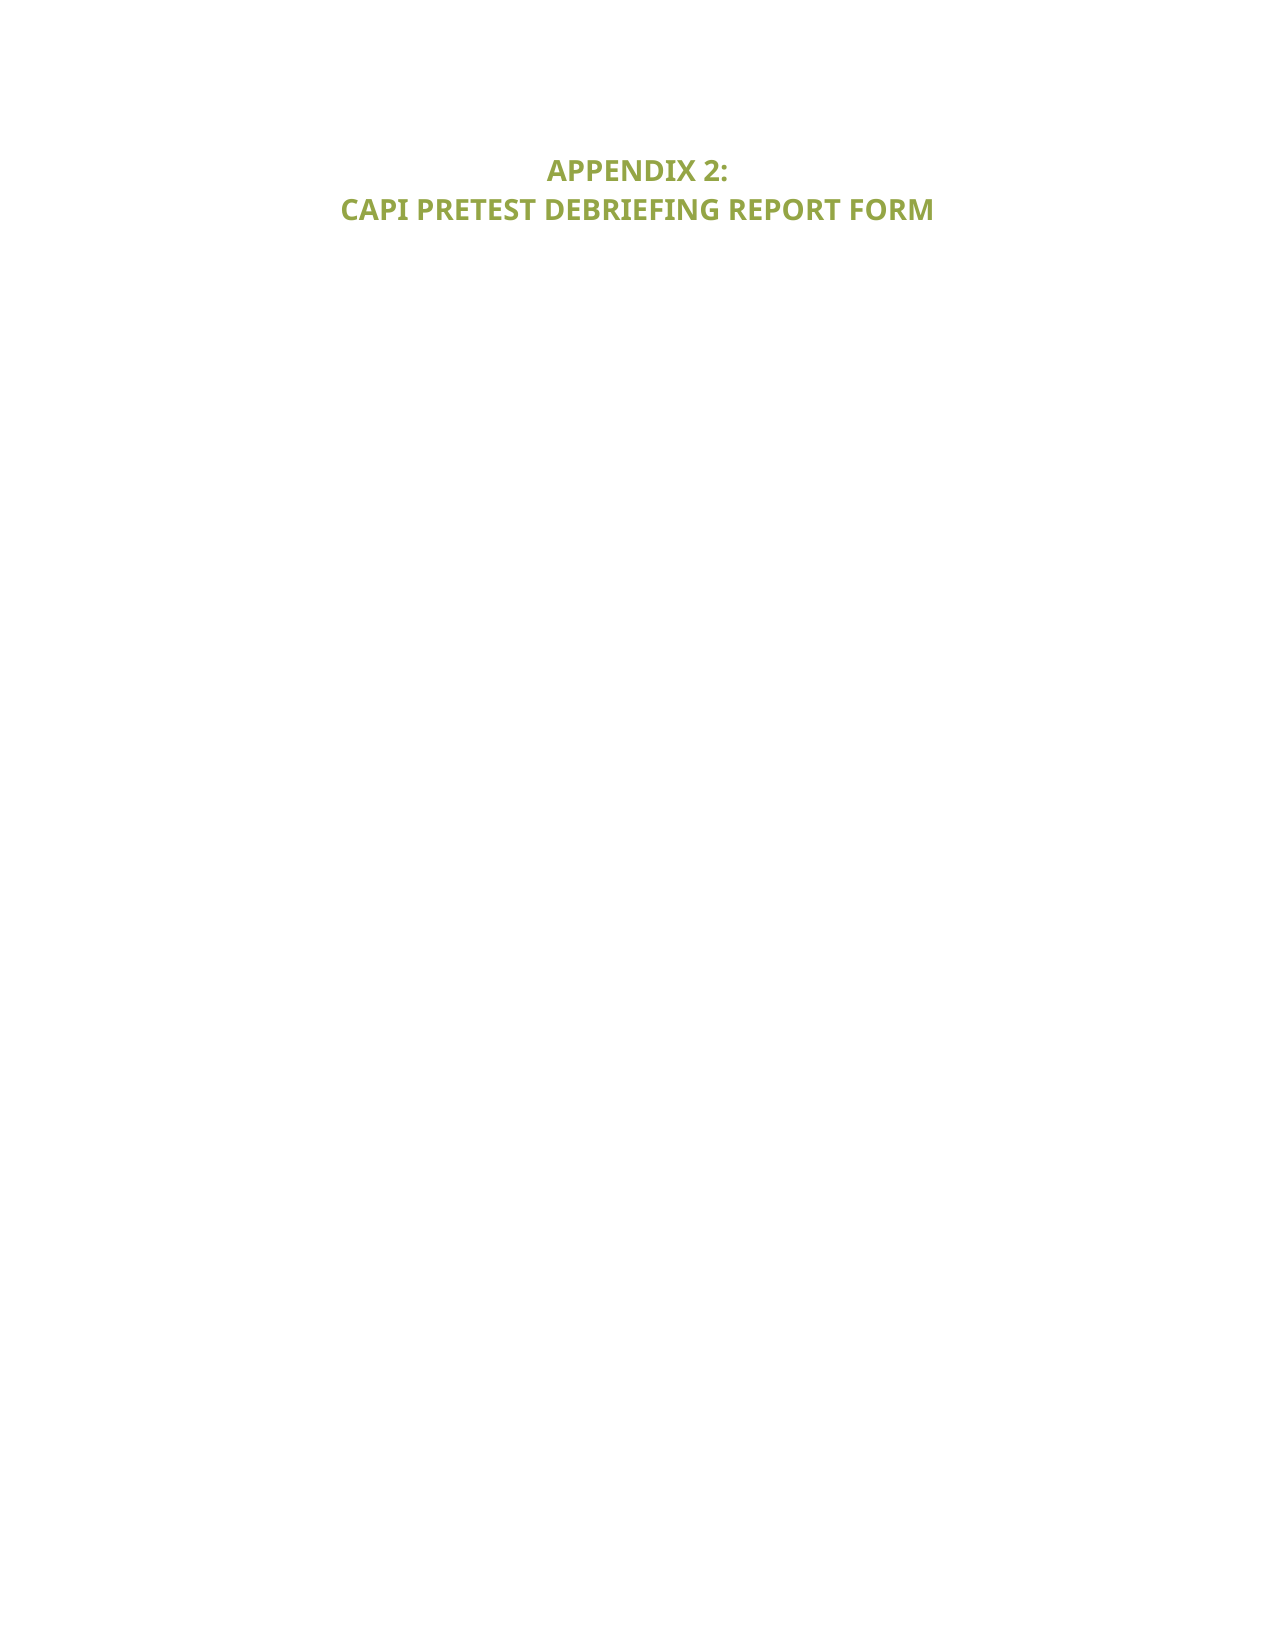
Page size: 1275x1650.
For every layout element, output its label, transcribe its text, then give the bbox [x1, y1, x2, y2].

subtitle Appendix 2: CAPI pretest debriefing report form [150, 150, 1125, 229]
